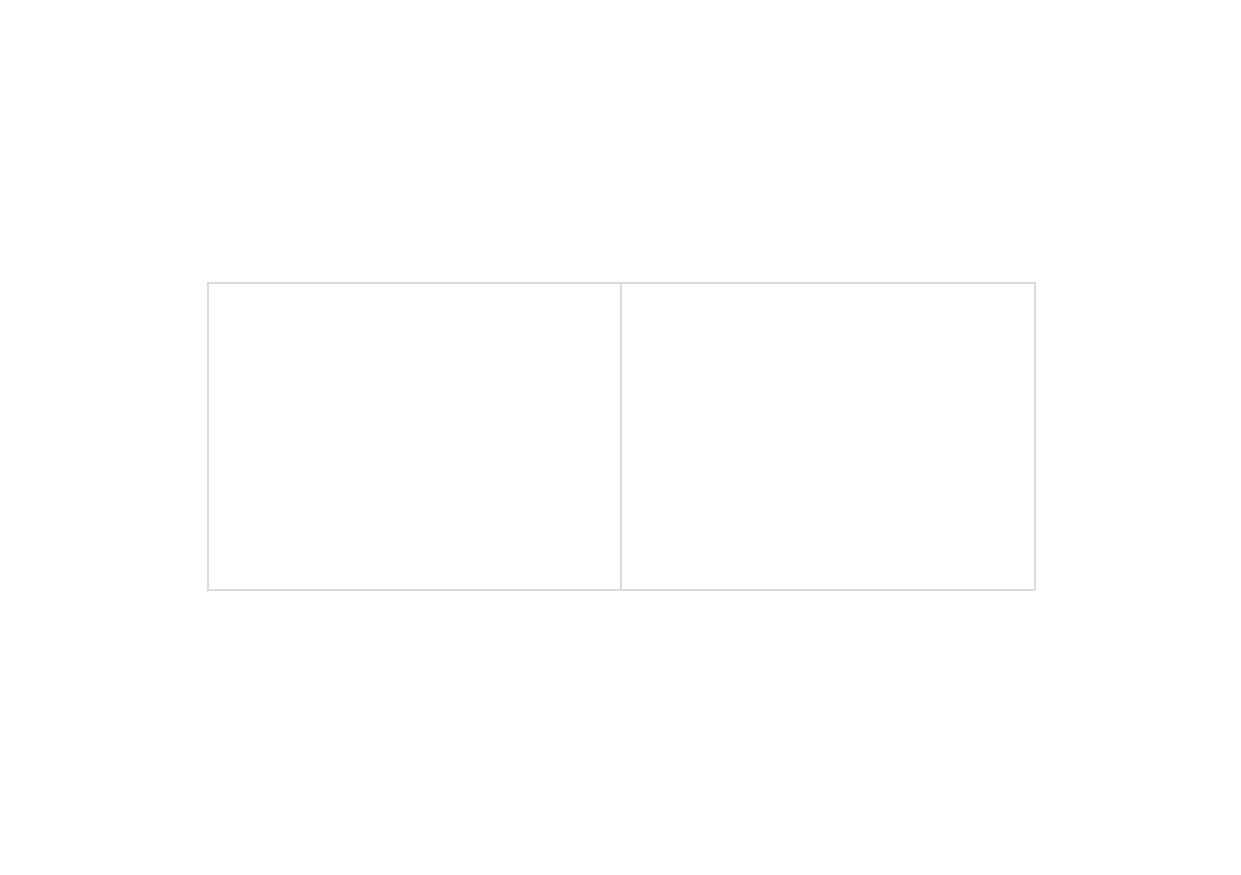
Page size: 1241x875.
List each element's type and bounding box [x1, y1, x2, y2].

table_header [209, 284, 620, 589]
table_header [622, 284, 1034, 589]
